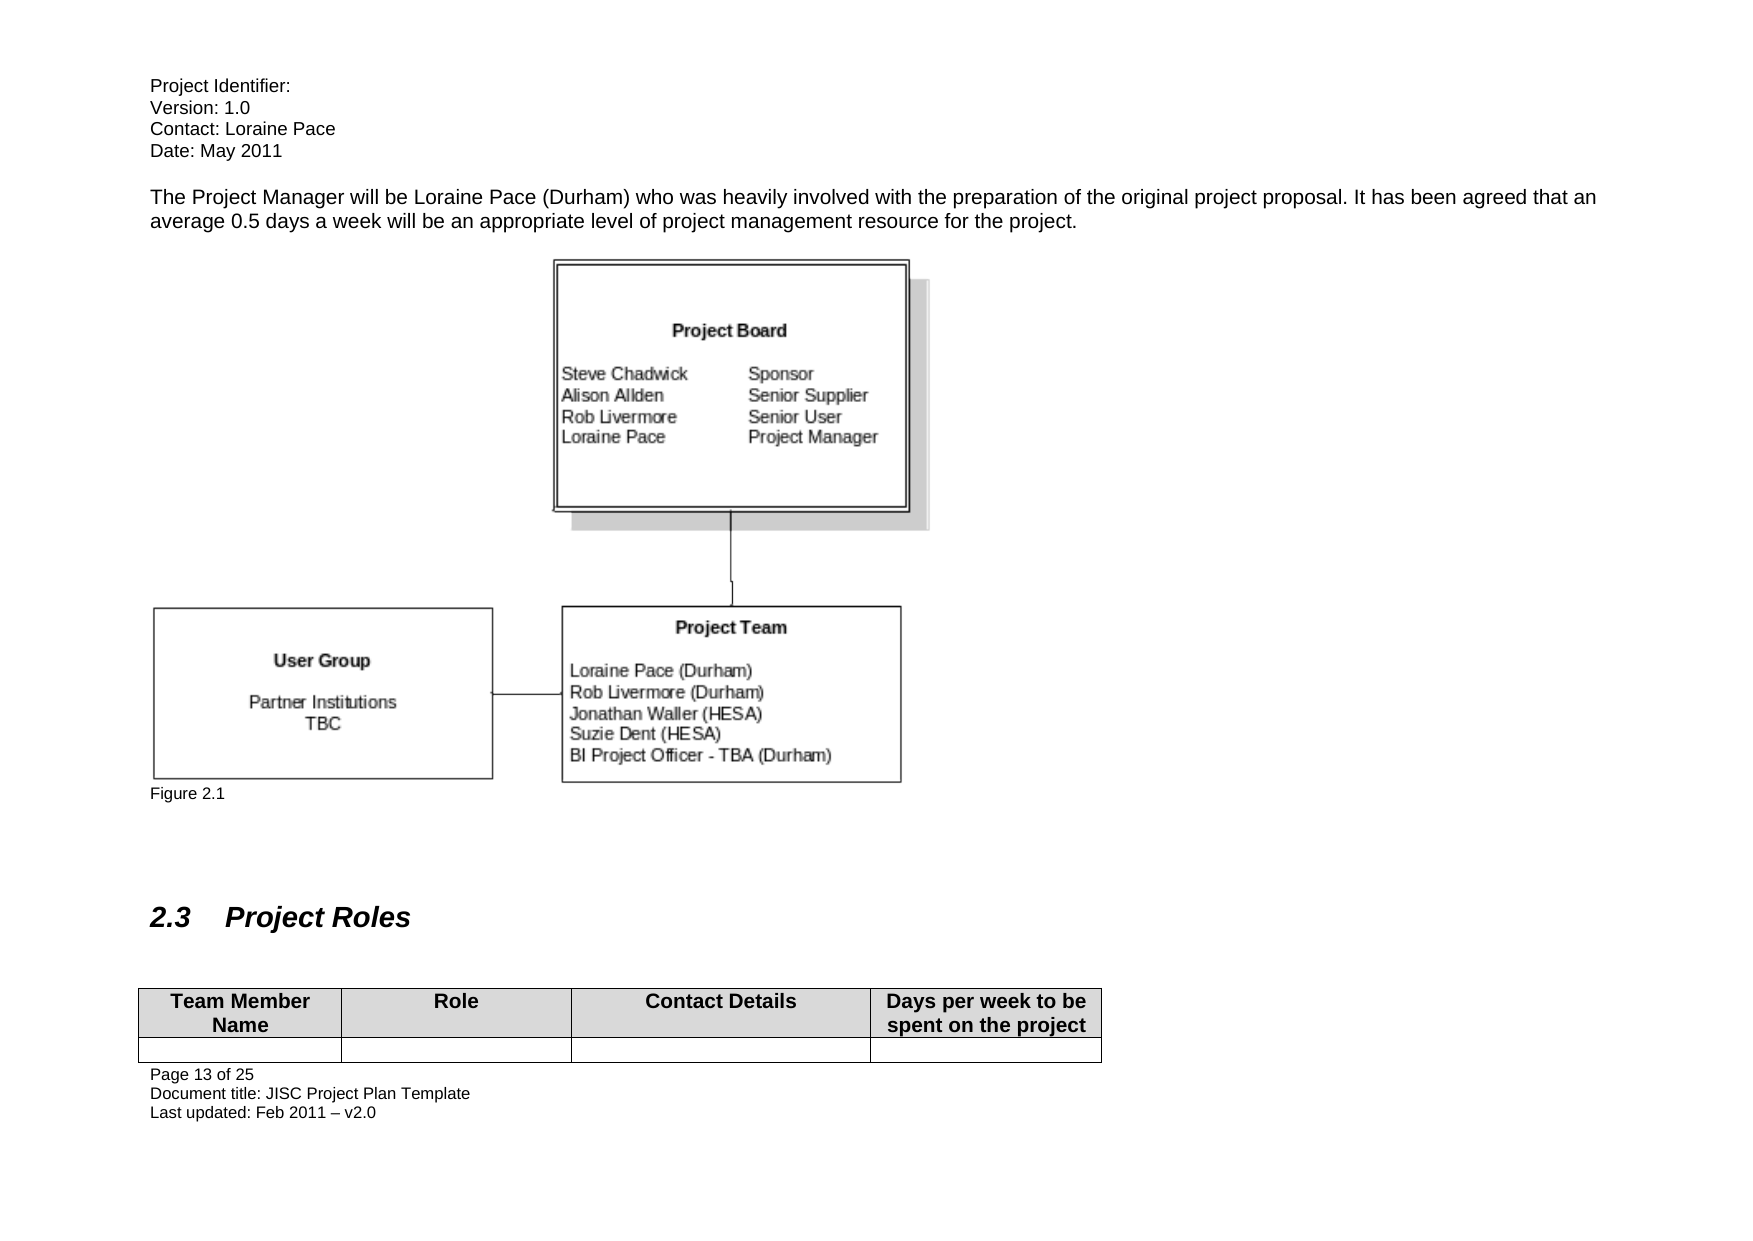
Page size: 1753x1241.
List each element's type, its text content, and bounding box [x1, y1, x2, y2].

table_cell [139, 1038, 341, 1062]
table_cell [342, 1038, 571, 1062]
table_header Days per week to be spent on the project [871, 989, 1101, 1037]
table_header Contact Details [572, 989, 870, 1037]
table_cell [572, 1038, 870, 1062]
subtitle Project Roles [150, 900, 1602, 934]
text Figure 2.1 [150, 784, 1602, 803]
table_cell [871, 1038, 1101, 1062]
table_header Team Member Name [139, 989, 341, 1037]
text The Project Manager will be Loraine Pace (Durham) who was heavily involved with the preparation of the original project proposal. It has been agreed that an average 0.5 days a week will be an appropriate level of project management resource for the project. [150, 185, 1602, 233]
table_header Role [342, 989, 571, 1037]
